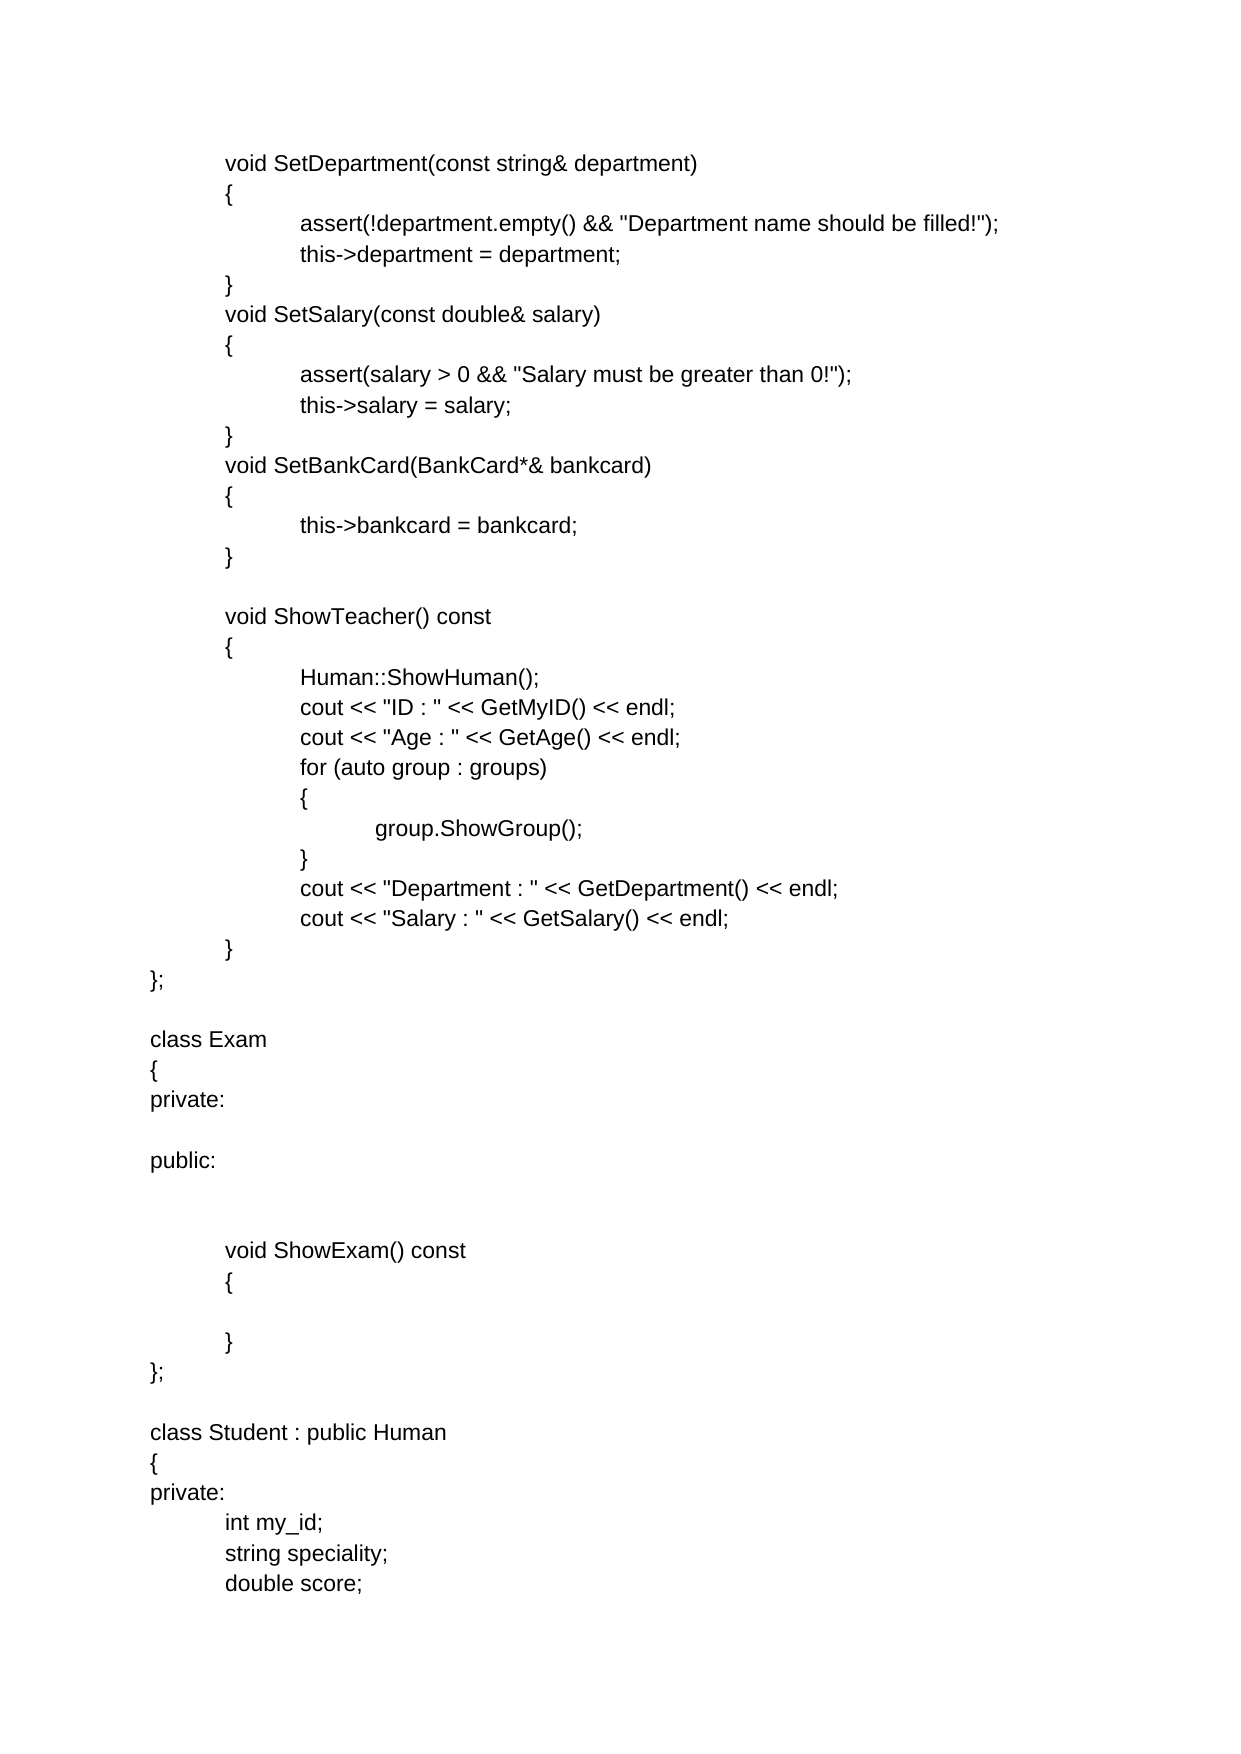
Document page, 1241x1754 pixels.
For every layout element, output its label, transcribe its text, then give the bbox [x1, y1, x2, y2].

text { [150, 1268, 1090, 1294]
text for (auto group : groups) [150, 754, 1090, 781]
text private: [150, 1479, 1090, 1506]
text cout << "Department : " << GetDepartment() << endl; [150, 875, 1090, 901]
text { [150, 331, 1090, 358]
text public: [150, 1147, 1090, 1173]
text } [150, 422, 1090, 448]
text private: [150, 1086, 1090, 1113]
text void ShowExam() const [150, 1237, 1090, 1264]
text { [150, 1056, 1090, 1083]
text { [150, 180, 1090, 207]
text { [150, 482, 1090, 509]
text { [150, 1449, 1090, 1475]
text class Student : public Human [150, 1419, 1090, 1445]
text } [150, 271, 1090, 297]
text } [150, 845, 1090, 871]
text cout << "Age : " << GetAge() << endl; [150, 724, 1090, 750]
text void SetBankCard(BankCard*& bankcard) [150, 452, 1090, 478]
text double score; [150, 1570, 1090, 1596]
text } [150, 935, 1090, 962]
text cout << "Salary : " << GetSalary() << endl; [150, 905, 1090, 932]
text }; [150, 1358, 1090, 1385]
text { [150, 633, 1090, 660]
text { [150, 784, 1090, 811]
text int my_id; [150, 1509, 1090, 1536]
text cout << "ID : " << GetMyID() << endl; [150, 694, 1090, 720]
text this->department = department; [150, 241, 1090, 267]
text assert(!department.empty() && "Department name should be filled!"); [150, 210, 1090, 237]
text void SetDepartment(const string& department) [150, 150, 1090, 176]
text this->salary = salary; [150, 392, 1090, 418]
text } [150, 543, 1090, 569]
text }; [150, 966, 1090, 992]
text group.ShowGroup(); [150, 814, 1090, 841]
text class Exam [150, 1026, 1090, 1052]
text this->bankcard = bankcard; [150, 512, 1090, 539]
text Human::ShowHuman(); [150, 663, 1090, 690]
text assert(salary > 0 && "Salary must be greater than 0!"); [150, 361, 1090, 388]
text } [150, 1328, 1090, 1354]
text void SetSalary(const double& salary) [150, 301, 1090, 327]
text void ShowTeacher() const [150, 603, 1090, 629]
text string speciality; [150, 1539, 1090, 1566]
